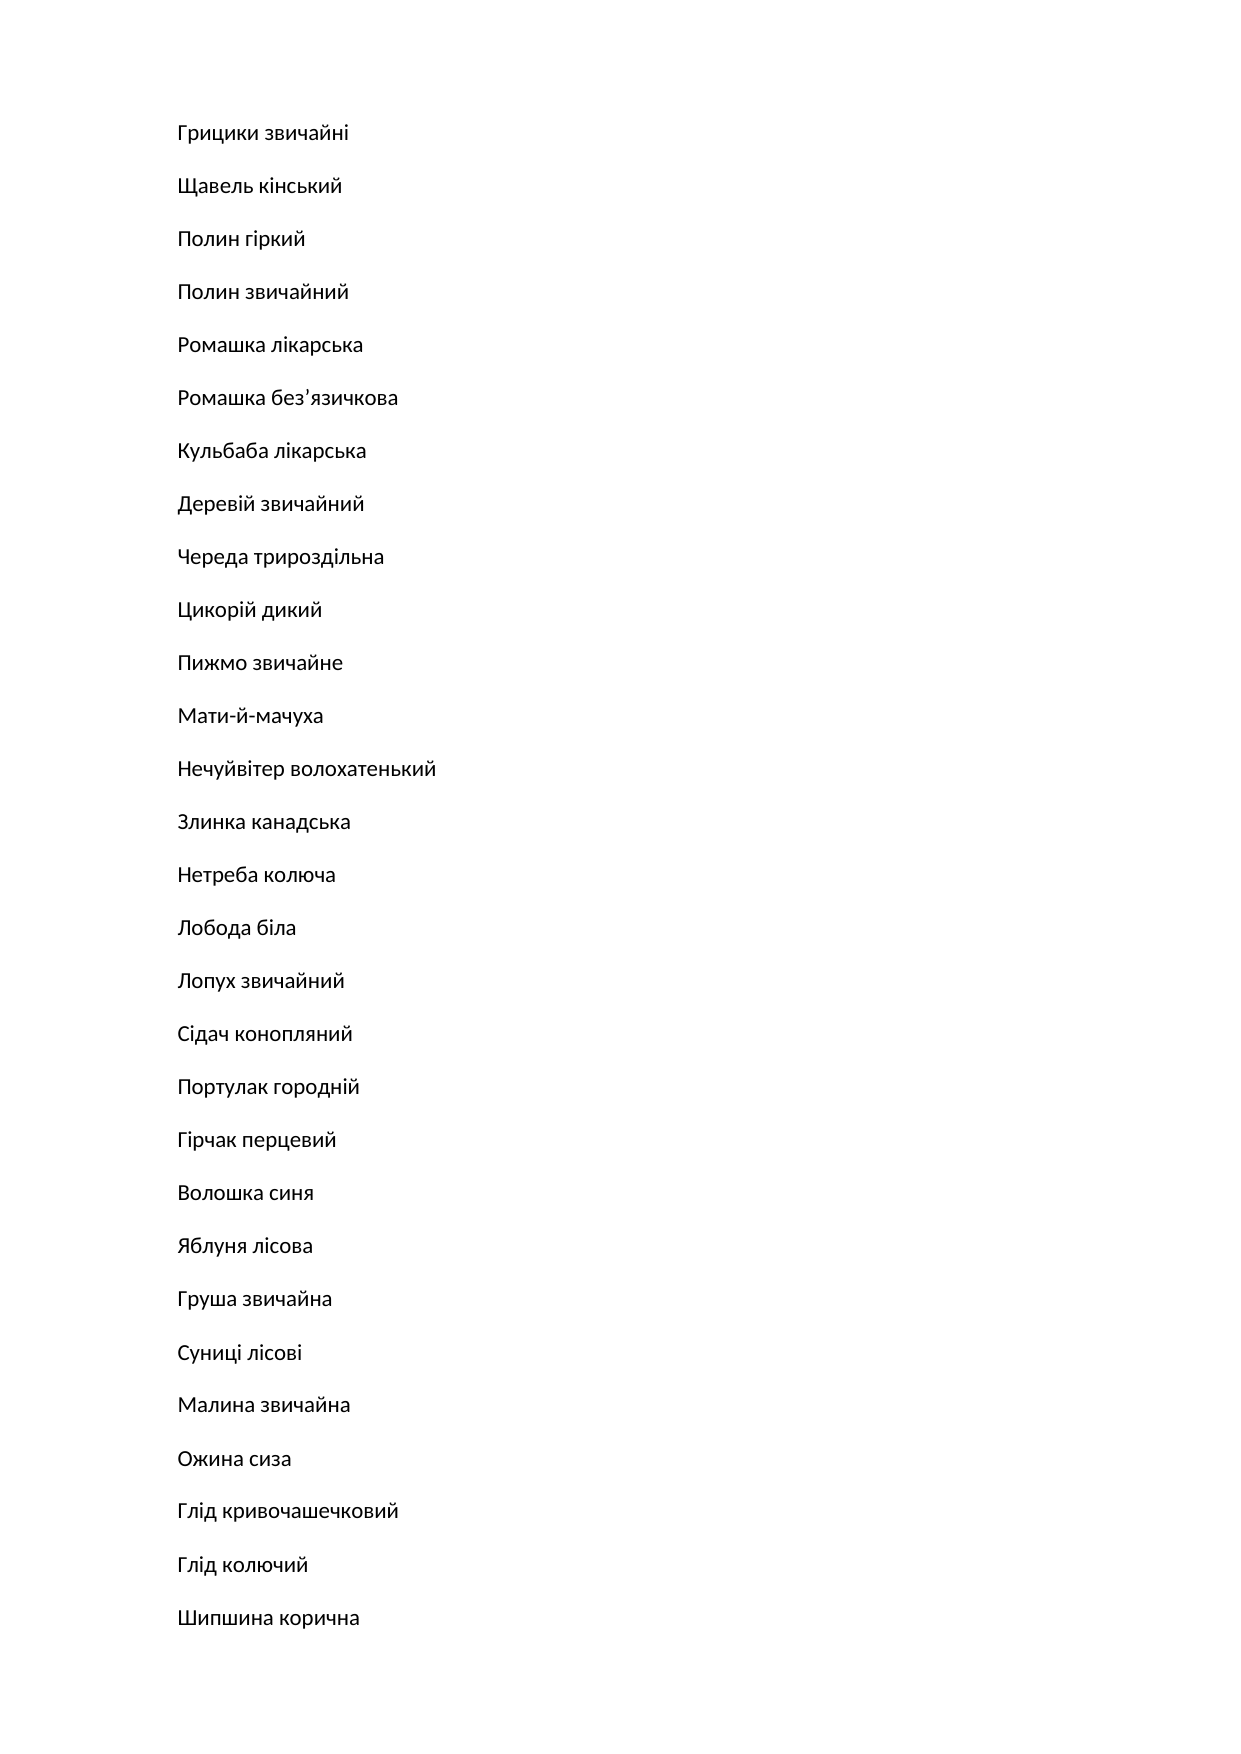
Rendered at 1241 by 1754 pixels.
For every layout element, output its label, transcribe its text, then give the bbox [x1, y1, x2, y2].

text Череда трироздільна [177, 542, 1152, 570]
text Нечуйвітер волохатенький [177, 754, 1152, 782]
text Злинка канадська [177, 807, 1152, 835]
text Сідач конопляний [177, 1019, 1152, 1047]
text Волошка синя [177, 1178, 1152, 1207]
text Ромашка лікарська [177, 330, 1152, 358]
text Глід кривочашечковий [177, 1497, 1152, 1525]
text Малина звичайна [177, 1391, 1152, 1419]
text Груша звичайна [177, 1284, 1152, 1313]
text Щавель кінський [177, 171, 1152, 199]
text Кульбаба лікарська [177, 436, 1152, 464]
text Нетреба колюча [177, 860, 1152, 888]
text Лопух звичайний [177, 966, 1152, 994]
text Пижмо звичайне [177, 648, 1152, 676]
text Полин гіркий [177, 224, 1152, 252]
text Грицики звичайні [177, 118, 1152, 146]
text Ромашка без’язичкова [177, 383, 1152, 411]
text Шипшина корична [177, 1603, 1152, 1631]
text Портулак городній [177, 1072, 1152, 1101]
text Полин звичайний [177, 277, 1152, 305]
text Ожина сиза [177, 1444, 1152, 1472]
text Гірчак перцевий [177, 1126, 1152, 1153]
text Мати-й-мачуха [177, 701, 1152, 729]
text Глід колючий [177, 1550, 1152, 1578]
text Цикорій дикий [177, 595, 1152, 623]
text Лобода біла [177, 913, 1152, 941]
text Деревій звичайний [177, 489, 1152, 517]
text Суниці лісові [177, 1338, 1152, 1366]
text Яблуня лісова [177, 1232, 1152, 1259]
